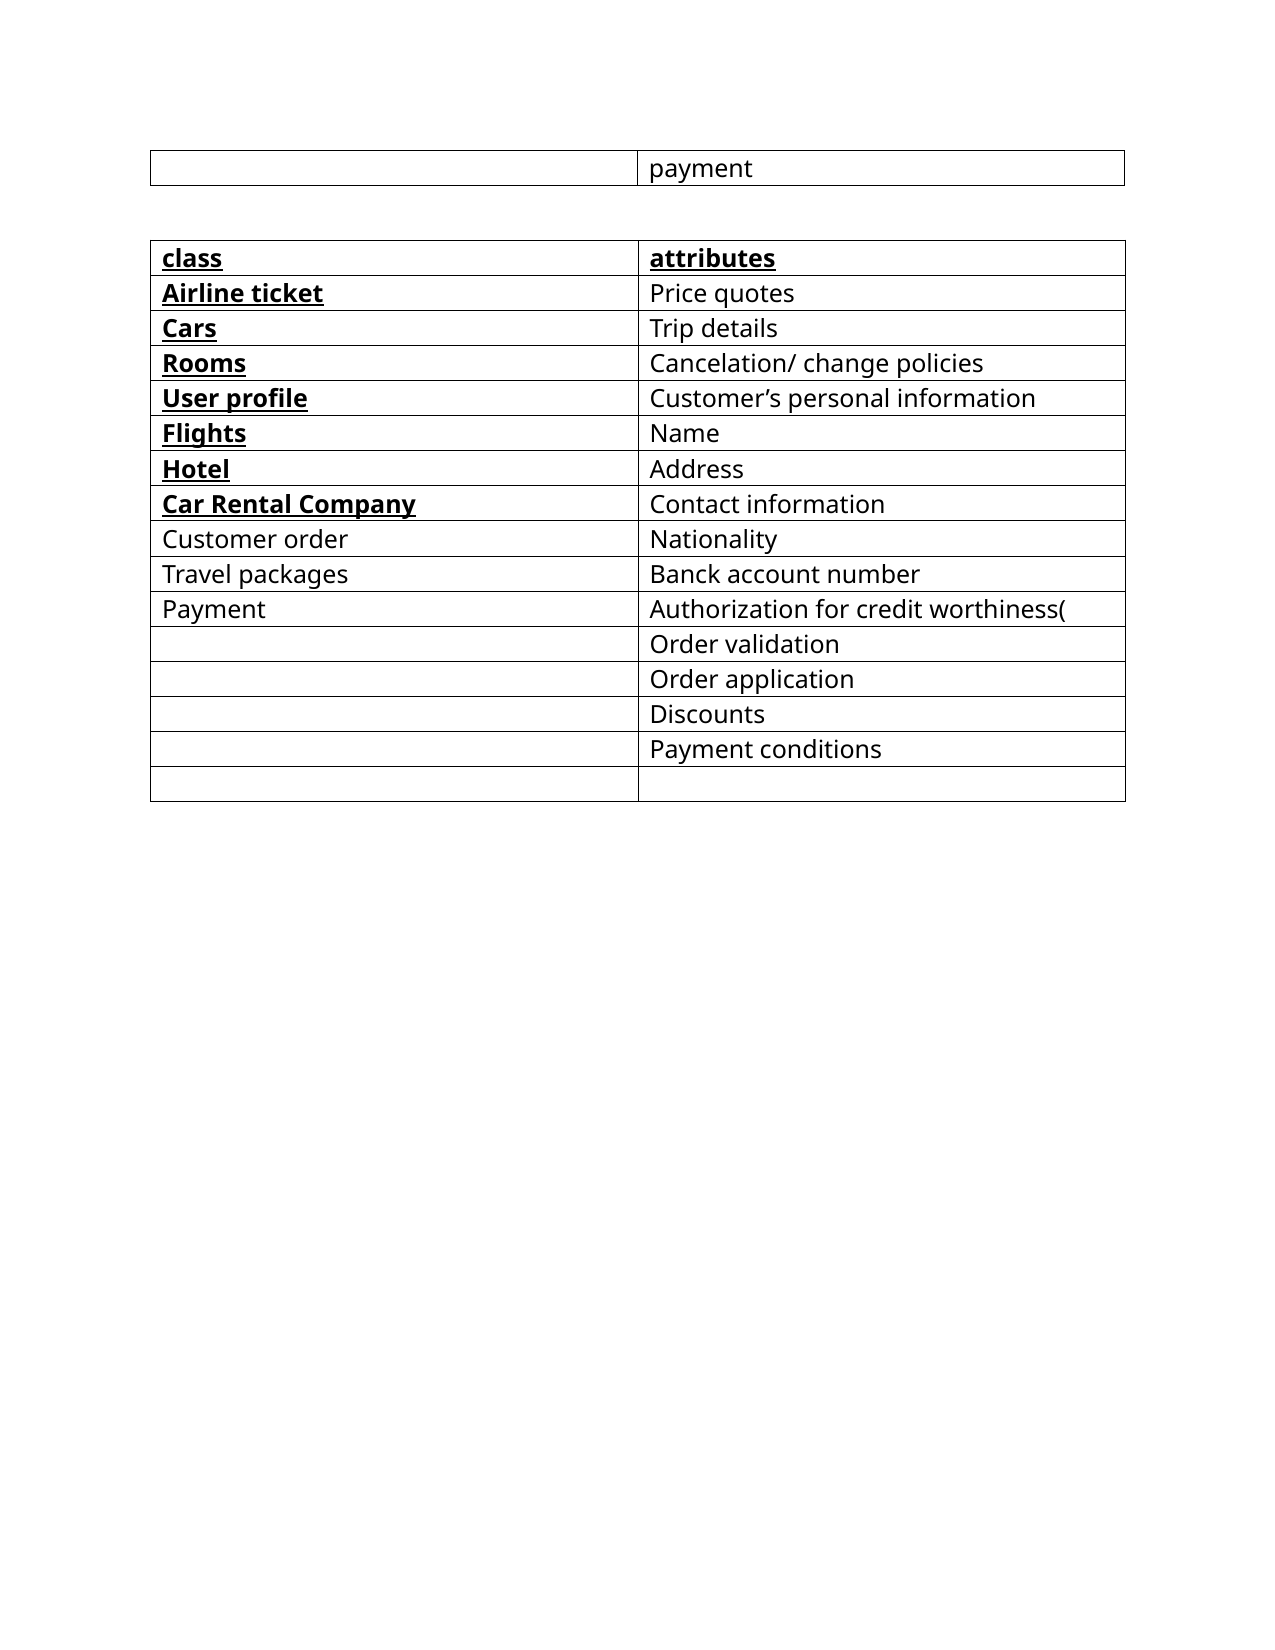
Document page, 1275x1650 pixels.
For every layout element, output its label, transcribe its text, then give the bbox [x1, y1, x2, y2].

table_cell Cancelation/ change policies [639, 346, 1125, 380]
table_cell Address [639, 451, 1125, 485]
table_cell [151, 767, 638, 801]
table_cell Rooms [151, 346, 638, 380]
table_cell [151, 662, 638, 696]
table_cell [151, 151, 637, 185]
table_cell Flights [151, 416, 638, 450]
table_cell [151, 732, 638, 766]
table_cell Customer’s personal information [639, 381, 1125, 415]
table_header class [151, 241, 638, 275]
table_cell Payment conditions [639, 732, 1125, 766]
table_cell Airline ticket [151, 276, 638, 310]
table_cell Car Rental Company [151, 486, 638, 520]
table_cell Trip details [639, 311, 1125, 345]
table_cell [151, 697, 638, 731]
table_cell Banck account number [639, 557, 1125, 591]
table_cell Nationality [639, 521, 1125, 556]
table_cell Contact information [639, 486, 1125, 520]
table_cell Customer order [151, 521, 638, 556]
table_cell Name [639, 416, 1125, 450]
table_cell Hotel [151, 451, 638, 485]
table_header attributes [639, 241, 1125, 275]
table_cell Order validation [639, 627, 1125, 661]
table_cell Cars [151, 311, 638, 345]
table_cell User profile [151, 381, 638, 415]
table_cell Payment [151, 592, 638, 626]
table_cell [151, 627, 638, 661]
table_cell Travel packages [151, 557, 638, 591]
table_cell [639, 767, 1125, 801]
table_cell Order application [639, 662, 1125, 696]
table_cell Authorization for credit worthiness( [639, 592, 1125, 626]
table_cell Price quotes [639, 276, 1125, 310]
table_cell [638, 151, 1124, 185]
table_cell Discounts [639, 697, 1125, 731]
